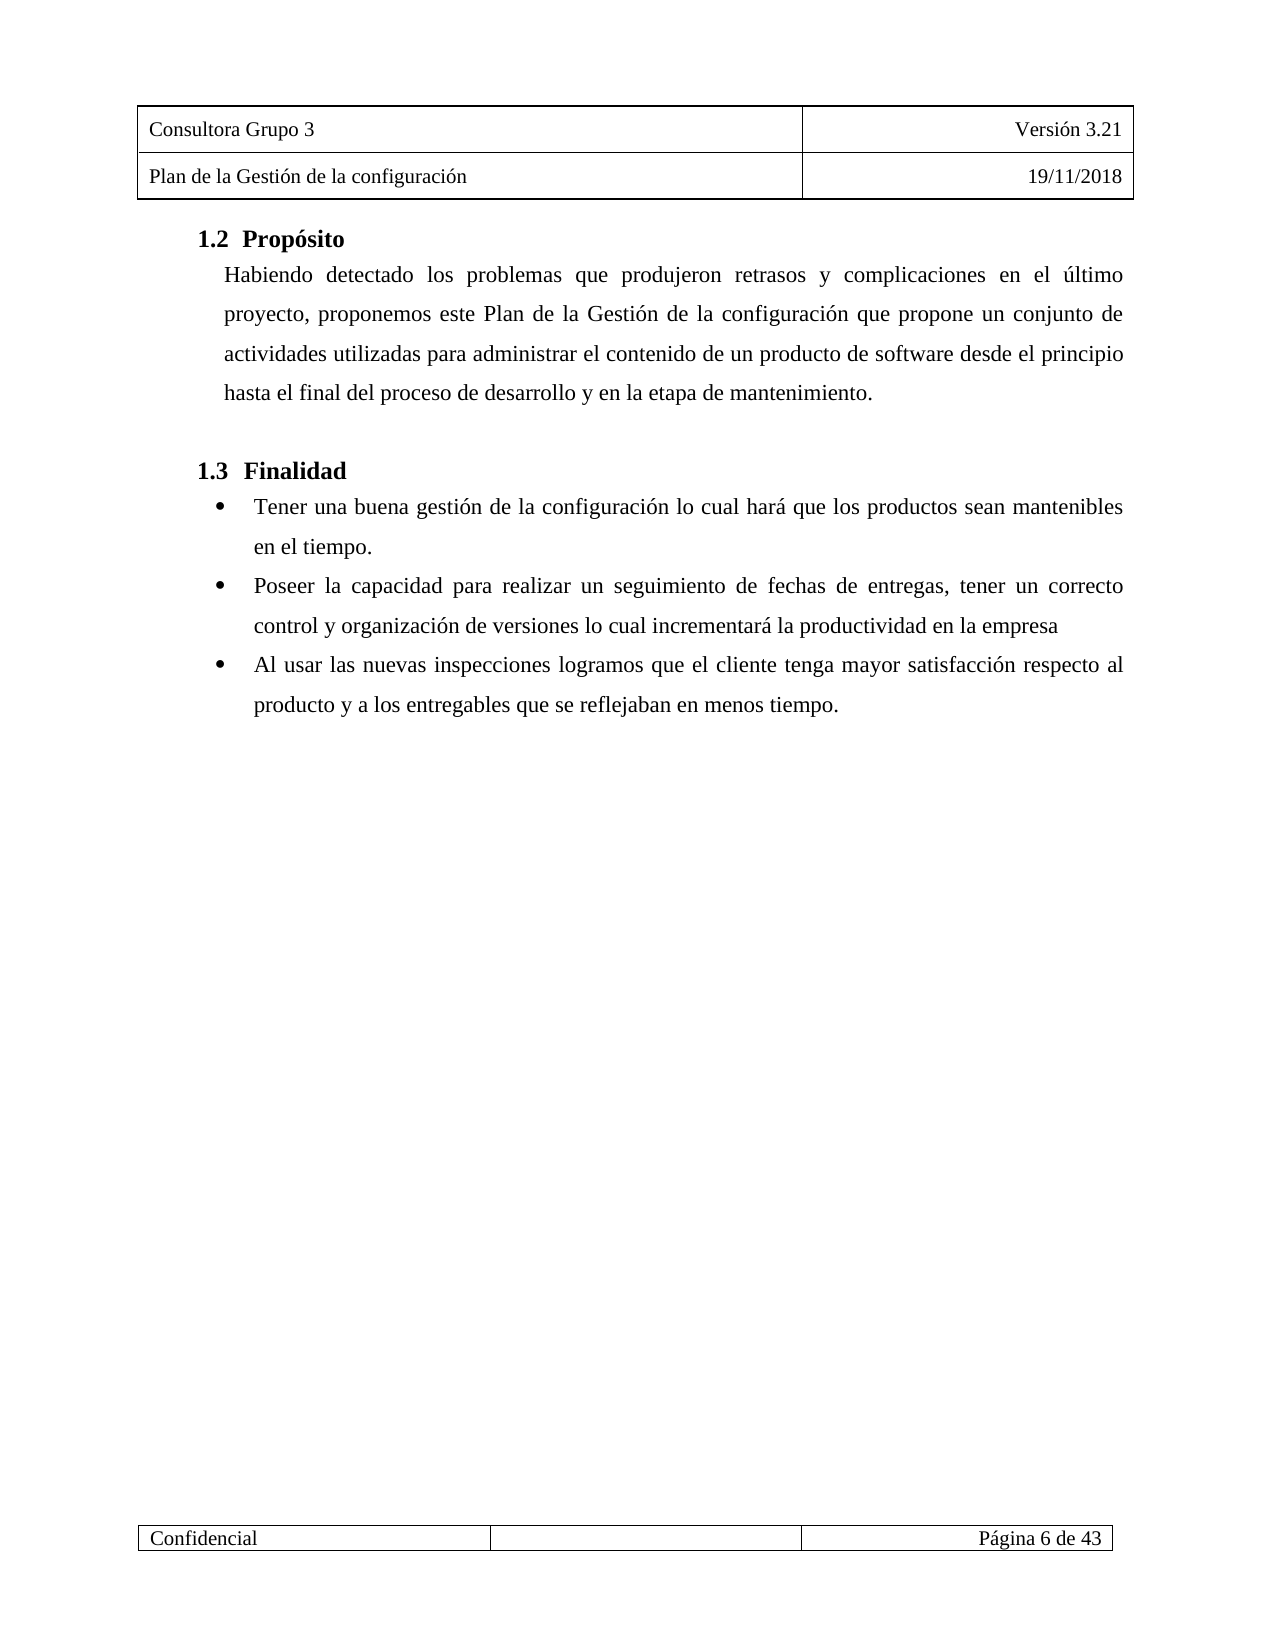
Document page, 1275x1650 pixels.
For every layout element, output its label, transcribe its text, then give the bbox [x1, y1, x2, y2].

list Poseer la capacidad para realizar un seguimiento de fechas de entregas, tener un correcto control y organización de versiones lo cual incrementará la productividad en la empresa [216, 572, 1125, 638]
list Al usar las nuevas inspecciones logramos que el cliente tenga mayor satisfacción respecto al producto y a los entregables que se reflejaban en menos tiempo. [216, 651, 1125, 717]
list Tener una buena gestión de la configuración lo cual hará que los productos sean mantenibles en el tiempo. [216, 493, 1125, 559]
list Habiendo detectado los problemas que produjeron retrasos y complicaciones en el último proyecto, proponemos este Plan de la Gestión de la configuración que propone un conjunto de actividades utilizadas para administrar el contenido de un producto de software desde el principio hasta el final del proceso de desarrollo y en la etapa de mantenimiento. [224, 261, 1125, 406]
subtitle Propósito [197, 224, 1125, 252]
subtitle Finalidad [197, 456, 1125, 485]
